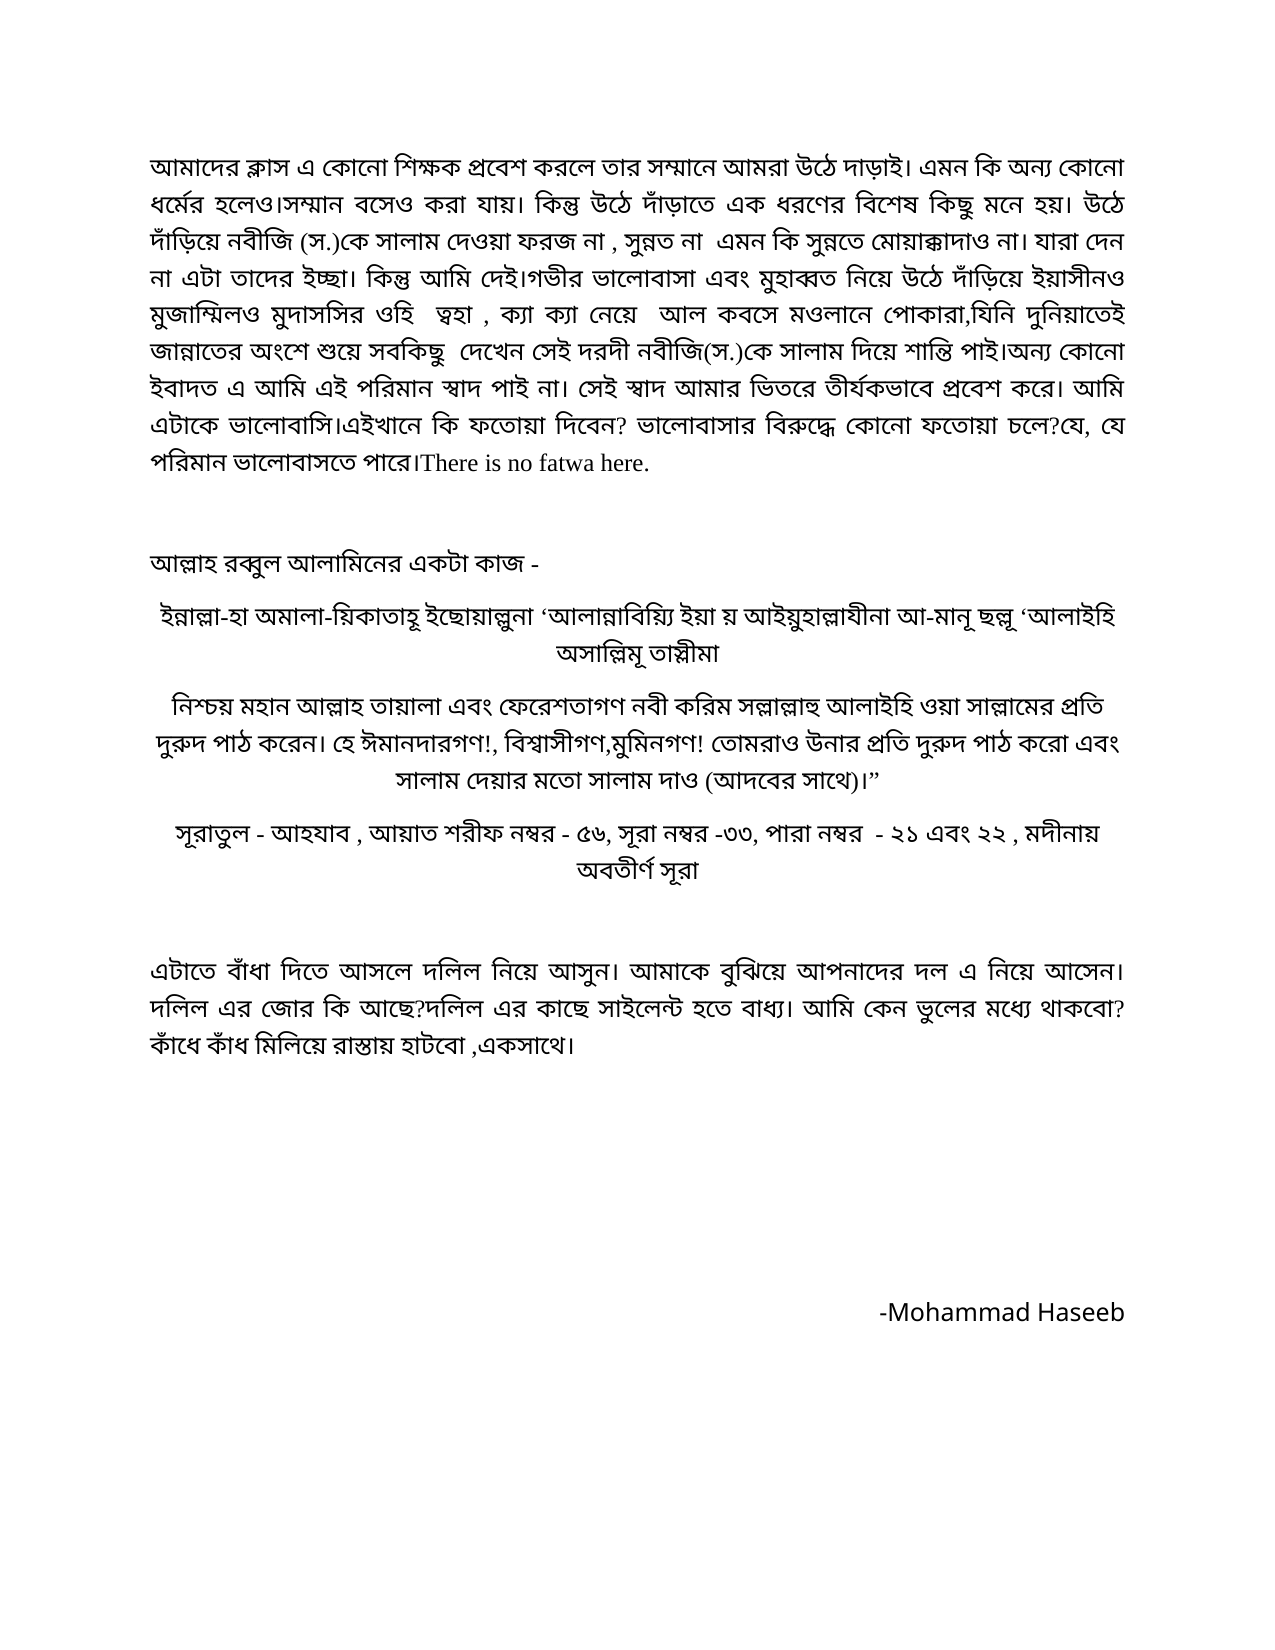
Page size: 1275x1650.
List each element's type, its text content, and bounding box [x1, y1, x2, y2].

text এটাতে বাঁধা দিতে আসলে দলিল নিয়ে আসুন। আমাকে বুঝিয়ে আপনাদের দল এ নিয়ে আসেন। দলিল এর জোর কি আছে?দলিল এর কাছে সাইলেন্ট হতে বাধ্য। আমি কেন ভুলের মধ্যে থাকবো?কাঁধে কাঁধ মিলিয়ে রাস্তায় হাটবো ,একসাথে। [150, 954, 1125, 1061]
text আল্লাহ রব্বুল আলামিনের একটা কাজ - [150, 545, 1125, 579]
text সূরাতুল - আহযাব , আয়াত শরীফ নম্বর - ৫৬, সূরা নম্বর -৩৩, পারা নম্বর - ২১ এবং ২২ , মদীনায় অবতীর্ণ সূরা [150, 816, 1125, 887]
text আমাদের ক্লাস এ কোনো শিক্ষক প্রবেশ করলে তার সম্মানে আমরা উঠে দাড়াই। এমন কি অন্য কোনো ধর্মের হলেও।সম্মান বসেও করা যায়। কিন্তু উঠে দাঁড়াতে এক ধরণের বিশেষ কিছু মনে হয়। উঠে দাঁড়িয়ে নবীজি (স.)কে সালাম দেওয়া ফরজ না , সুন্নত না এমন কি সুন্নতে মোয়াক্কাদাও না। যারা দেন না এটা তাদের ইচ্ছা। কিন্তু আমি দেই।গভীর ভালোবাসা এবং মুহাব্বত নিয়ে উঠে দাঁড়িয়ে ইয়াসীনও মুজাম্মিলও মুদাসসির ওহি ত্বহা , ক্যা ক্যা নেয়ে আল কবসে মওলানে পোকারা,যিনি দুনিয়াতেই জান্নাতের অংশে শুয়ে সবকিছু দেখেন সেই দরদী নবীজি(স.)কে সালাম দিয়ে শান্তি পাই।অন্য কোনো ইবাদত এ আমি এই পরিমান স্বাদ পাই না। সেই স্বাদ আমার ভিতরে তীর্যকভাবে প্রবেশ করে। আমি এটাকে ভালোবাসি।এইখানে কি ফতোয়া দিবেন? ভালোবাসার বিরুদ্ধে কোনো ফতোয়া চলে?যে, যে পরিমান ভালোবাসতে পারে।There is no fatwa here. [150, 150, 1125, 478]
text নিশ্চয় মহান আল্লাহ তায়ালা এবং ফেরেশতাগণ নবী করিম সল্লাল্লাহু আলাইহি ওয়া সাল্লামের প্রতি দুরুদ পাঠ করেন। হে ঈমানদারগণ!, বিশ্বাসীগণ,মুমিনগণ! তোমরাও উনার প্রতি দুরুদ পাঠ করো এবং সালাম দেয়ার মতো সালাম দাও (আদবের সাথে)।” [150, 689, 1125, 797]
text -Mohammad Haseeb [150, 1294, 1125, 1329]
text ইন্নাল্লা-হা অমালা-য়িকাতাহূ ইছোয়াল্লুনা ‘আলান্নাবিয়্যি ইয়া য় আইয়ুহাল্লাযীনা আ-মানূ ছল্লূ ‘আলাইহি অসাল্লিমূ তাস্লীমা [150, 599, 1125, 669]
